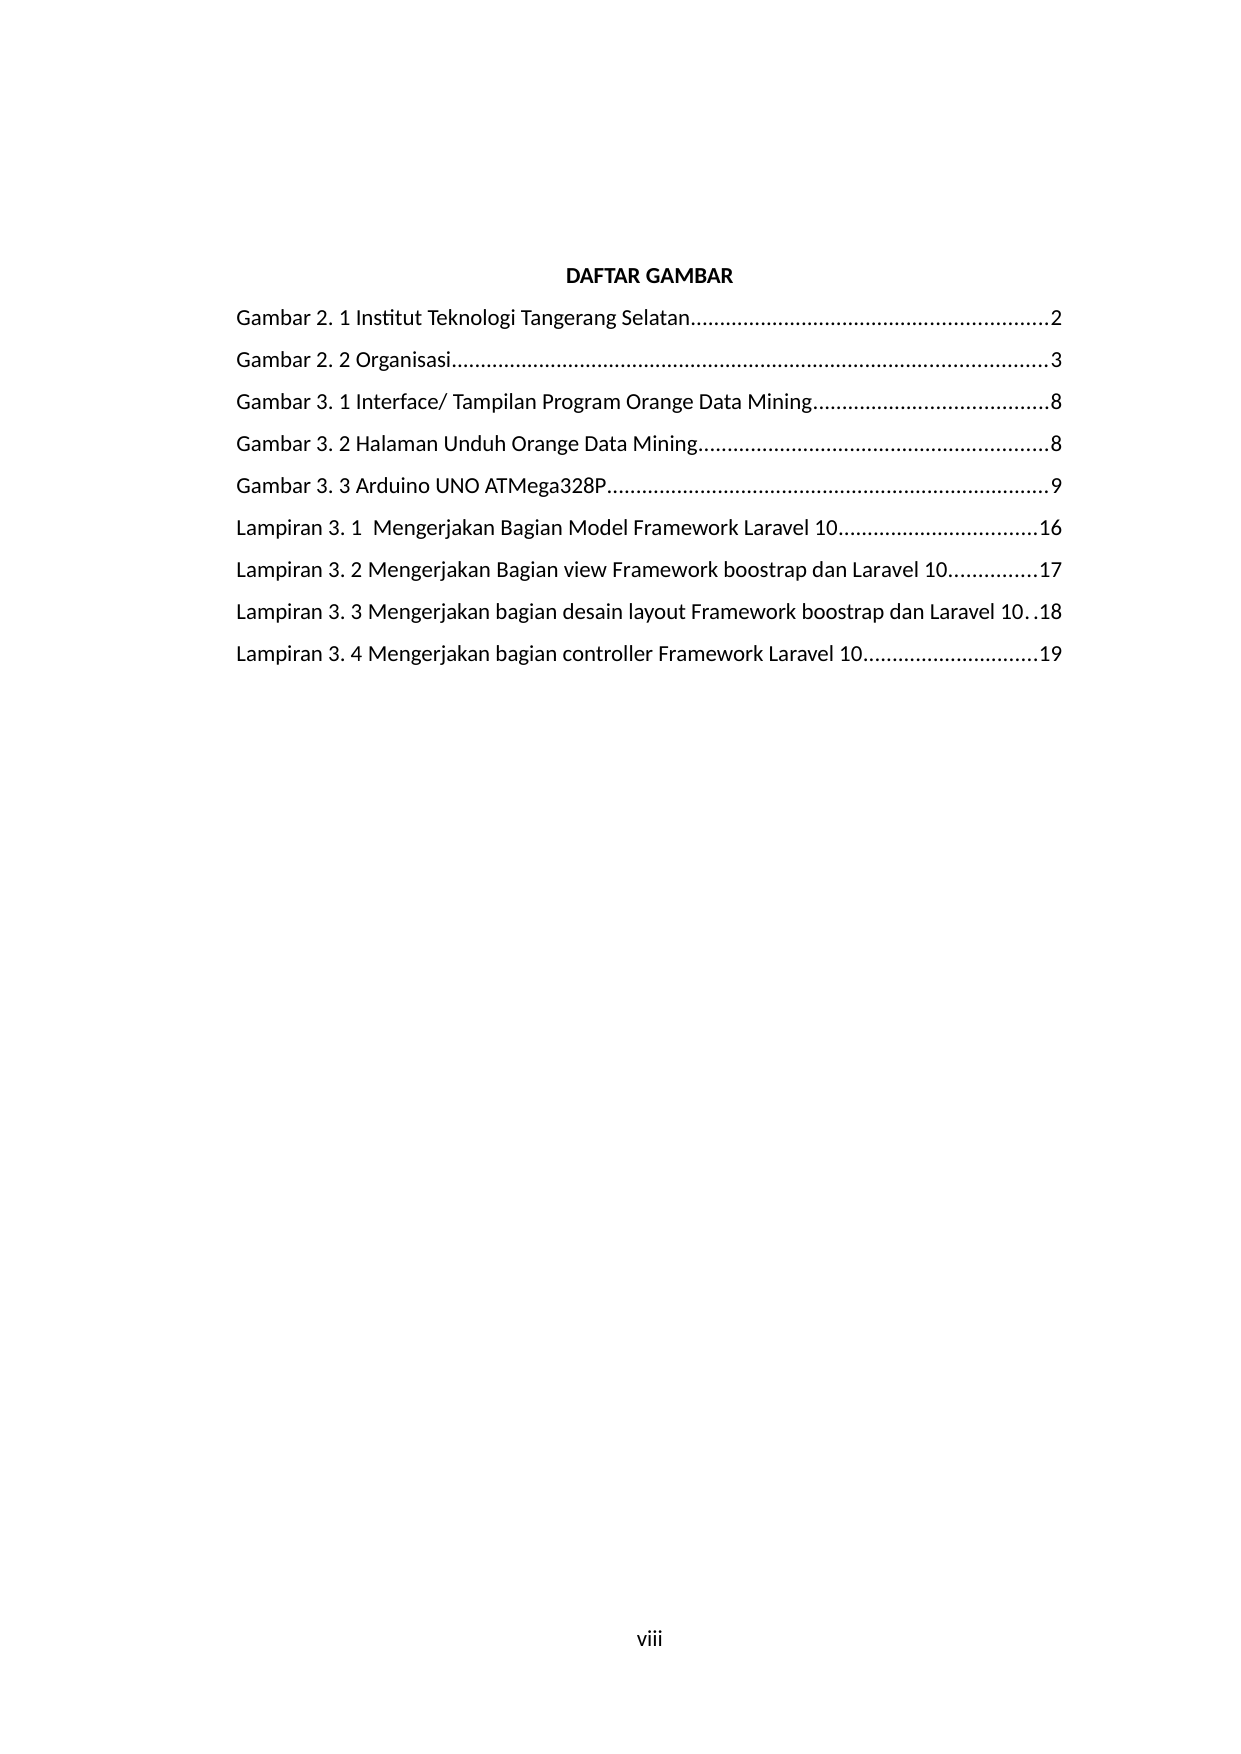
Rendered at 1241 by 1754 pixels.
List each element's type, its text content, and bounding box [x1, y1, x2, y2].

text Lampiran 3. 4 Mengerjakan bagian controller Framework Laravel 10 19 [236, 639, 1063, 667]
text Lampiran 3. 2 Mengerjakan Bagian view Framework boostrap dan Laravel 10 17 [236, 555, 1063, 583]
text Lampiran 3. 1 Mengerjakan Bagian Model Framework Laravel 10 16 [236, 513, 1063, 541]
text Lampiran 3. 3 Mengerjakan bagian desain layout Framework boostrap dan Laravel 10 18 [236, 597, 1063, 625]
text Gambar 2. 1 Institut Teknologi Tangerang Selatan 2 [236, 303, 1063, 331]
text Gambar 3. 1 Interface/ Tampilan Program Orange Data Mining 8 [236, 387, 1063, 415]
text Gambar 3. 3 Arduino UNO ATMega328P 9 [236, 471, 1063, 499]
text Gambar 2. 2 Organisasi 3 [236, 345, 1063, 373]
text Gambar 3. 2 Halaman Unduh Orange Data Mining 8 [236, 429, 1063, 457]
subtitle DAFTAR GAMBAR [236, 261, 1063, 289]
